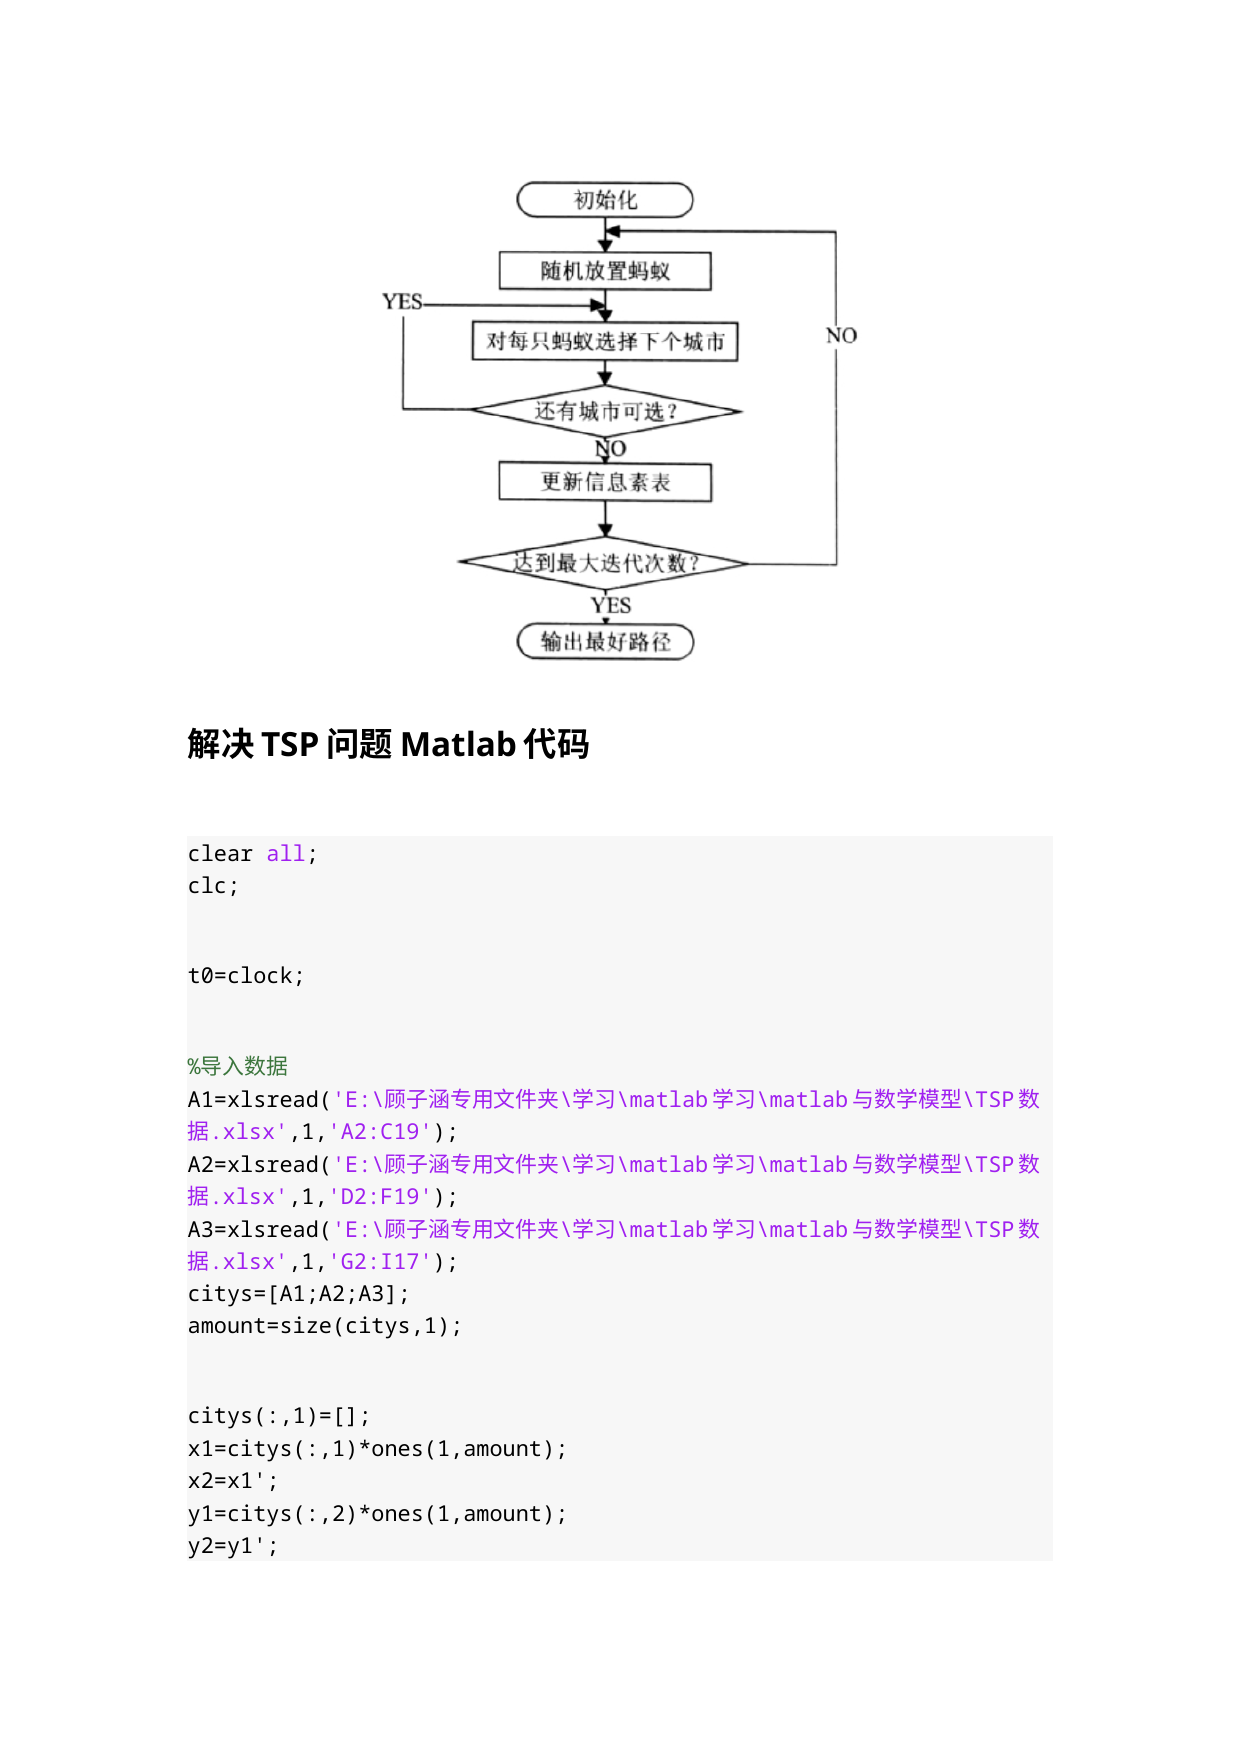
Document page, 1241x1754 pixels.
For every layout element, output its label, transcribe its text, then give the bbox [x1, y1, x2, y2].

subtitle 解决TSP问题Matlab代码 [187, 709, 1053, 774]
picture [371, 162, 869, 671]
text A1=xlsread('E:\顾子涵专用文件夹\学习\matlab学习\matlab与数学模型\TSP数据.xlsx',1,'A2:C19'); [187, 1081, 1053, 1146]
text t0=clock; [187, 959, 1053, 991]
text clc; [187, 869, 1053, 901]
text citys=[A1;A2;A3]; [187, 1276, 1053, 1309]
text y1=citys(:,2)*ones(1,amount); [187, 1496, 1053, 1529]
text y2=y1'; [187, 1529, 1053, 1561]
text citys(:,1)=[]; [187, 1399, 1053, 1431]
text x1=citys(:,1)*ones(1,amount); [187, 1431, 1053, 1464]
text amount=size(citys,1); [187, 1309, 1053, 1341]
text A3=xlsread('E:\顾子涵专用文件夹\学习\matlab学习\matlab与数学模型\TSP数据.xlsx',1,'G2:I17'); [187, 1211, 1053, 1276]
text %导入数据 [187, 1049, 1053, 1081]
text A2=xlsread('E:\顾子涵专用文件夹\学习\matlab学习\matlab与数学模型\TSP数据.xlsx',1,'D2:F19'); [187, 1146, 1053, 1211]
text clear all; [187, 836, 1053, 869]
text x2=x1'; [187, 1464, 1053, 1496]
